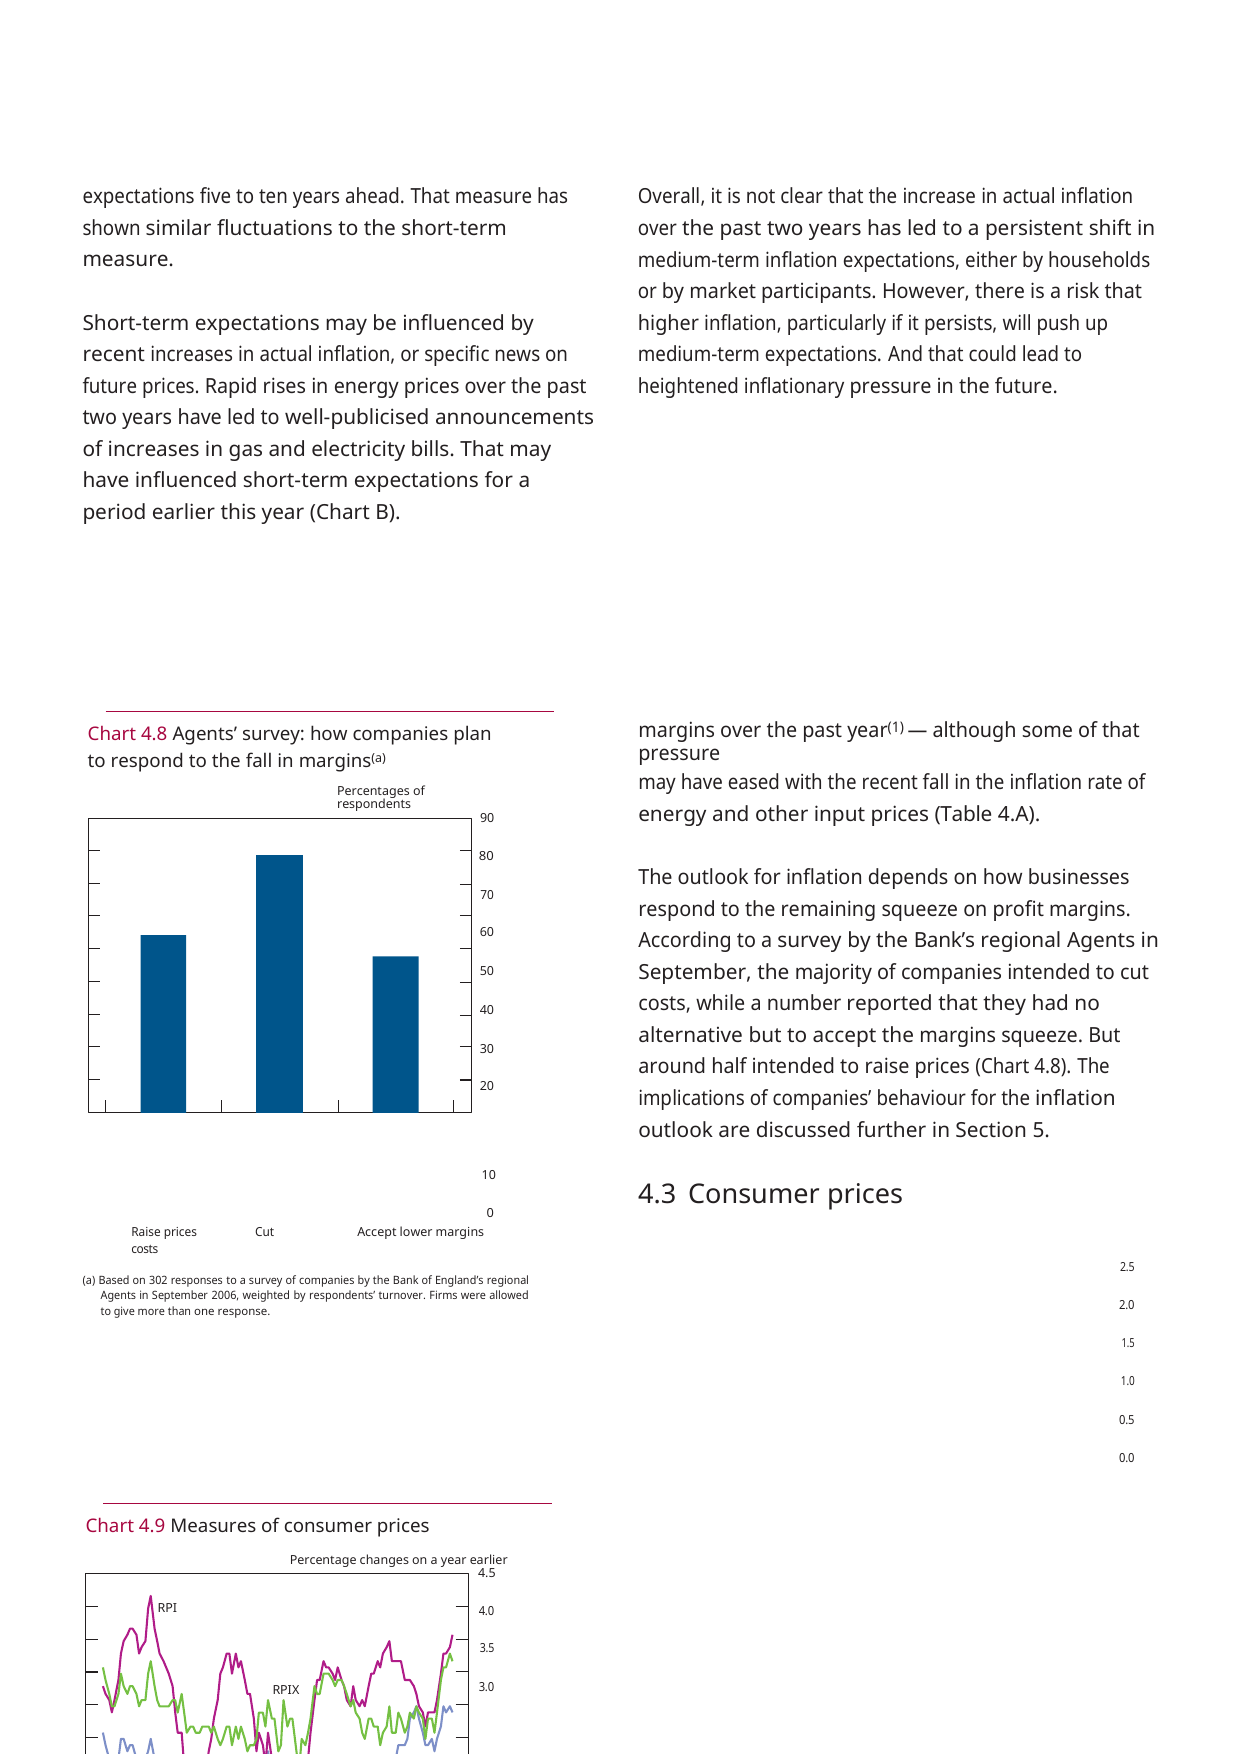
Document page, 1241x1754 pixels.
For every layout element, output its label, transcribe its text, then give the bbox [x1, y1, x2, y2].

text Chart 4.9 Measures of consumer prices [85, 1512, 533, 1538]
text The outlook for inflation depends on how businesses respond to the remaining squeeze on profit margins. According to a survey by the Bank’s regional Agents in September, the majority of companies intended to cut costs, while a number reported that they had no alternative but to accept the margins squeeze. But around half intended to raise prices (Chart 4.8). The implications of companies’ behaviour for the inflation outlook are discussed further in Section 5. [638, 862, 1161, 1143]
text Raise prices Cut costs [131, 1223, 301, 1257]
text 70 [48, 886, 494, 903]
text margins over the past year(1) — although some of that pressure [638, 720, 1173, 764]
text Percentages of respondents [337, 784, 498, 812]
list Consumer prices [638, 1174, 1173, 1211]
text Short-term expectations may be influenced by recent increases in actual inflation, or specific news on future prices. Rapid rises in energy prices over the past two years have led to well-publicised announcements of increases in gas and electricity bills. That may have influenced short-term expectations for a period earlier this year (Chart B). [82, 308, 596, 526]
text 80 [48, 847, 494, 864]
text medium-term inflation expectations, either by households or by market participants. However, there is a risk that higher inflation, particularly if it persists, will push up medium-term expectations. And that could lead to heightened inflationary pressure in the future. [638, 245, 1155, 399]
text (a) Based on 302 responses to a survey of companies by the Bank of England’s regional Agents in September 2006, weighted by respondents’ turnover. Firms were allowed to give more than one response. [82, 1272, 529, 1319]
text 4.0 [48, 1602, 494, 1619]
text Chart 4.8 Agents’ survey: how companies plan to respond to the fall in margins(a) [87, 720, 498, 773]
text 1.0 [603, 1372, 1134, 1389]
text 40 [48, 1001, 494, 1018]
text 1.5 [603, 1334, 1134, 1351]
text Overall, it is not clear that the increase in actual inflation over the past two years has led to a persistent shift in [638, 182, 1155, 242]
text Accept lower margins [357, 1223, 498, 1240]
text may have eased with the recent fall in the inflation rate of energy and other input prices (Table 4.A). [638, 767, 1161, 827]
text 2.0 [603, 1296, 1134, 1313]
text 60 [48, 923, 494, 940]
text Percentage changes on a year earlier [289, 1554, 533, 1567]
text 50 [48, 962, 494, 979]
text 90 [480, 812, 498, 825]
text 0.5 [603, 1411, 1134, 1428]
text 20 [48, 1077, 494, 1094]
text 2.5 [603, 1258, 1134, 1275]
text 4.5 [478, 1567, 533, 1580]
text 3.0 [48, 1678, 494, 1695]
text 0.0 [603, 1449, 1134, 1466]
text 10 [481, 1166, 498, 1183]
text 30 [48, 1040, 494, 1057]
text expectations five to ten years ahead. That measure has shown similar fluctuations to the short-term measure. [82, 181, 596, 273]
text 3.5 [48, 1639, 494, 1657]
